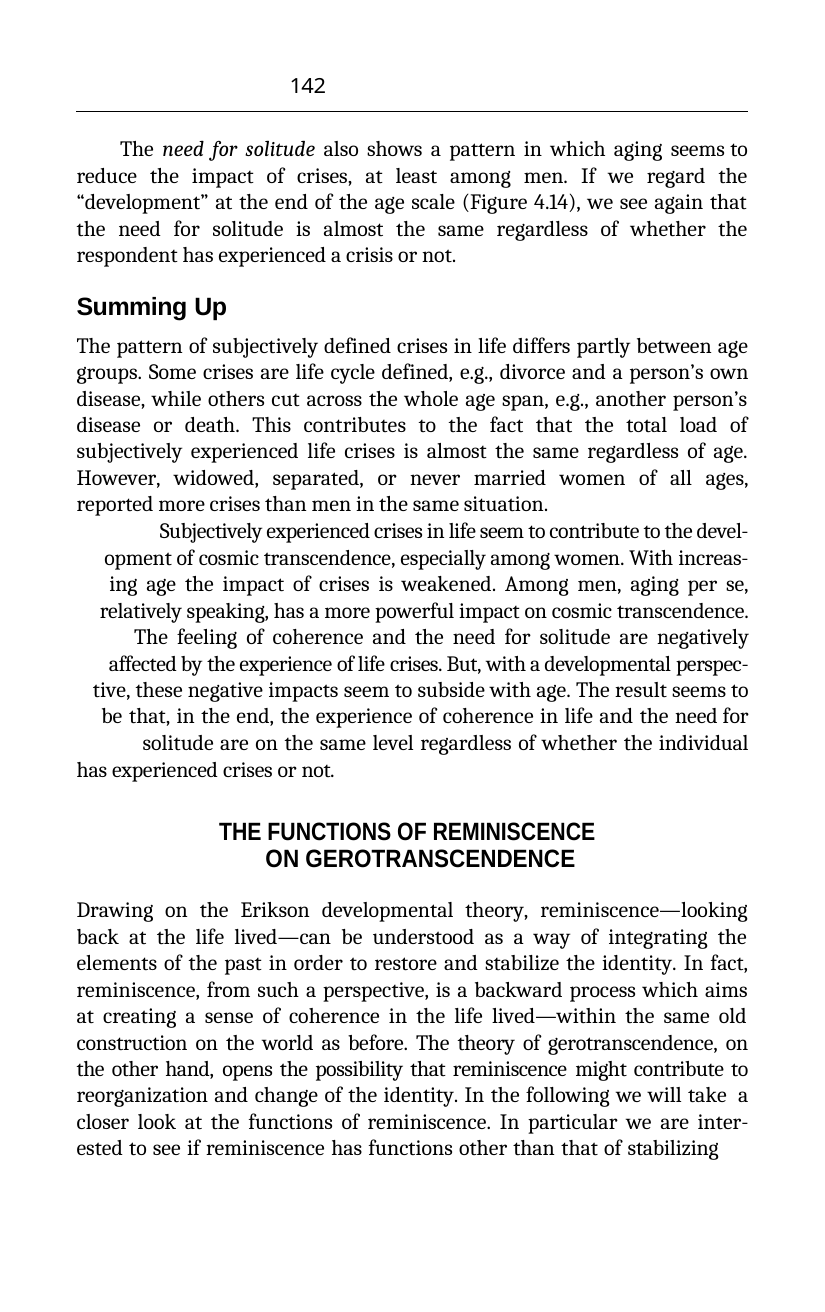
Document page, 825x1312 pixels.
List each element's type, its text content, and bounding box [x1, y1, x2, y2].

subtitle Summing Up [76, 291, 787, 320]
text has experienced crises or not. [76, 758, 787, 783]
text The need for solitude also shows a pattern in which aging seems to reduce the impact of crises, at least among men. If we regard the “development” at the end of the age scale (Figure 4.14), we see again that the need for solitude is almost the same regardless of whether the respondent has experienced a crisis or not. [76, 137, 748, 268]
text Subjectively experienced crises in life seem to contribute to the devel- opment of cosmic transcendence, especially among women. With increas- ing age the impact of crises is weakened. Among men, aging per se, relatively speaking, has a more powerful impact on cosmic transcendence. The feeling of coherence and the need for solitude are negatively affected by the experience of life crises. But, with a developmental perspec- tive, these negative impacts seem to subside with age. The result seems to be that, in the end, the experience of coherence in life and the need for solitude are on the same level regardless of whether the individual [76, 519, 748, 756]
text Drawing on the Erikson developmental theory, reminiscence—looking back at the life lived—can be understood as a way of integrating the elements of the past in order to restore and stabilize the identity. In fact, reminiscence, from such a perspective, is a backward process which aims at creating a sense of coherence in the life lived—within the same old construction on the world as before. The theory of gerotranscendence, on the other hand, opens the possibility that reminiscence might contribute to reorganization and change of the identity. In the following we will take a closer look at the functions of reminiscence. In particular we are inter- ested to see if reminiscence has functions other than that of stabilizing [76, 898, 748, 1161]
subtitle THE FUNCTIONS OF REMINISCENCE ON GEROTRANSCENDENCE [219, 819, 627, 872]
text The pattern of subjectively defined crises in life differs partly between age groups. Some crises are life cycle defined, e.g., divorce and a person’s own disease, while others cut across the whole age span, e.g., another person’s disease or death. This contributes to the fact that the total load of subjectively experienced life crises is almost the same regardless of age. However, widowed, separated, or never married women of all ages, reported more crises than men in the same situation. [76, 333, 748, 517]
